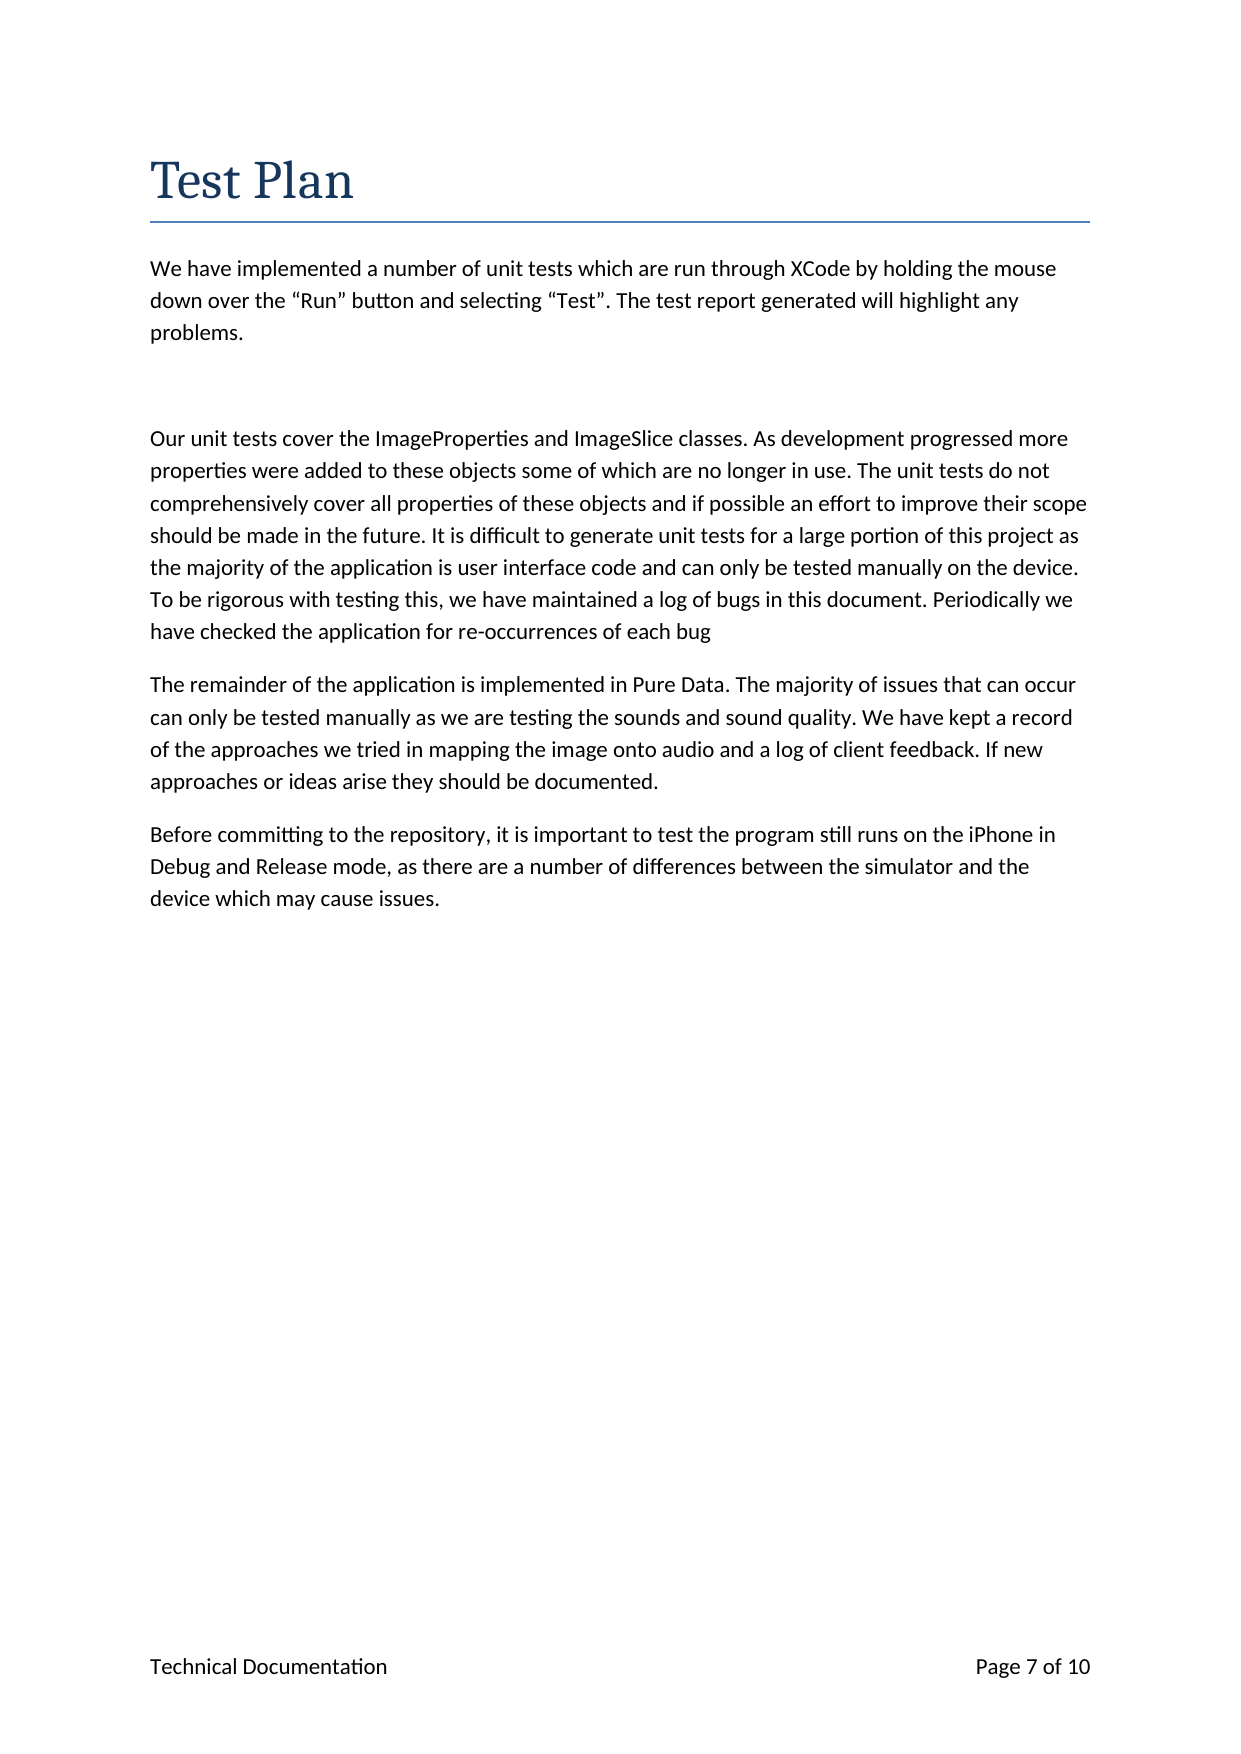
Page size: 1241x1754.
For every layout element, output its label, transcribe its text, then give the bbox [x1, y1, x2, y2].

text We have implemented a number of unit tests which are run through XCode by holding the mouse down over the “Run” button and selecting “Test”. The test report generated will highlight any problems. [150, 254, 1090, 346]
text Our unit tests cover the ImageProperties and ImageSlice classes. As development progressed more properties were added to these objects some of which are no longer in use. The unit tests do not comprehensively cover all properties of these objects and if possible an effort to improve their scope should be made in the future. It is difficult to generate unit tests for a large portion of this project as the majority of the application is user interface code and can only be tested manually on the device. To be rigorous with testing this, we have maintained a log of bugs in this document. Periodically we have checked the application for re-occurrences of each bug [150, 424, 1090, 646]
title Test Plan [150, 150, 1090, 221]
text The remainder of the application is implemented in Pure Data. The majority of issues that can occur can only be tested manually as we are testing the sounds and sound quality. We have kept a record of the approaches we tried in mapping the image onto audio and a log of client feedback. If new approaches or ideas arise they should be documented. [150, 671, 1090, 795]
text Before committing to the repository, it is important to test the program still runs on the iPhone in Debug and Release mode, as there are a number of differences between the simulator and the device which may cause issues. [150, 820, 1090, 912]
